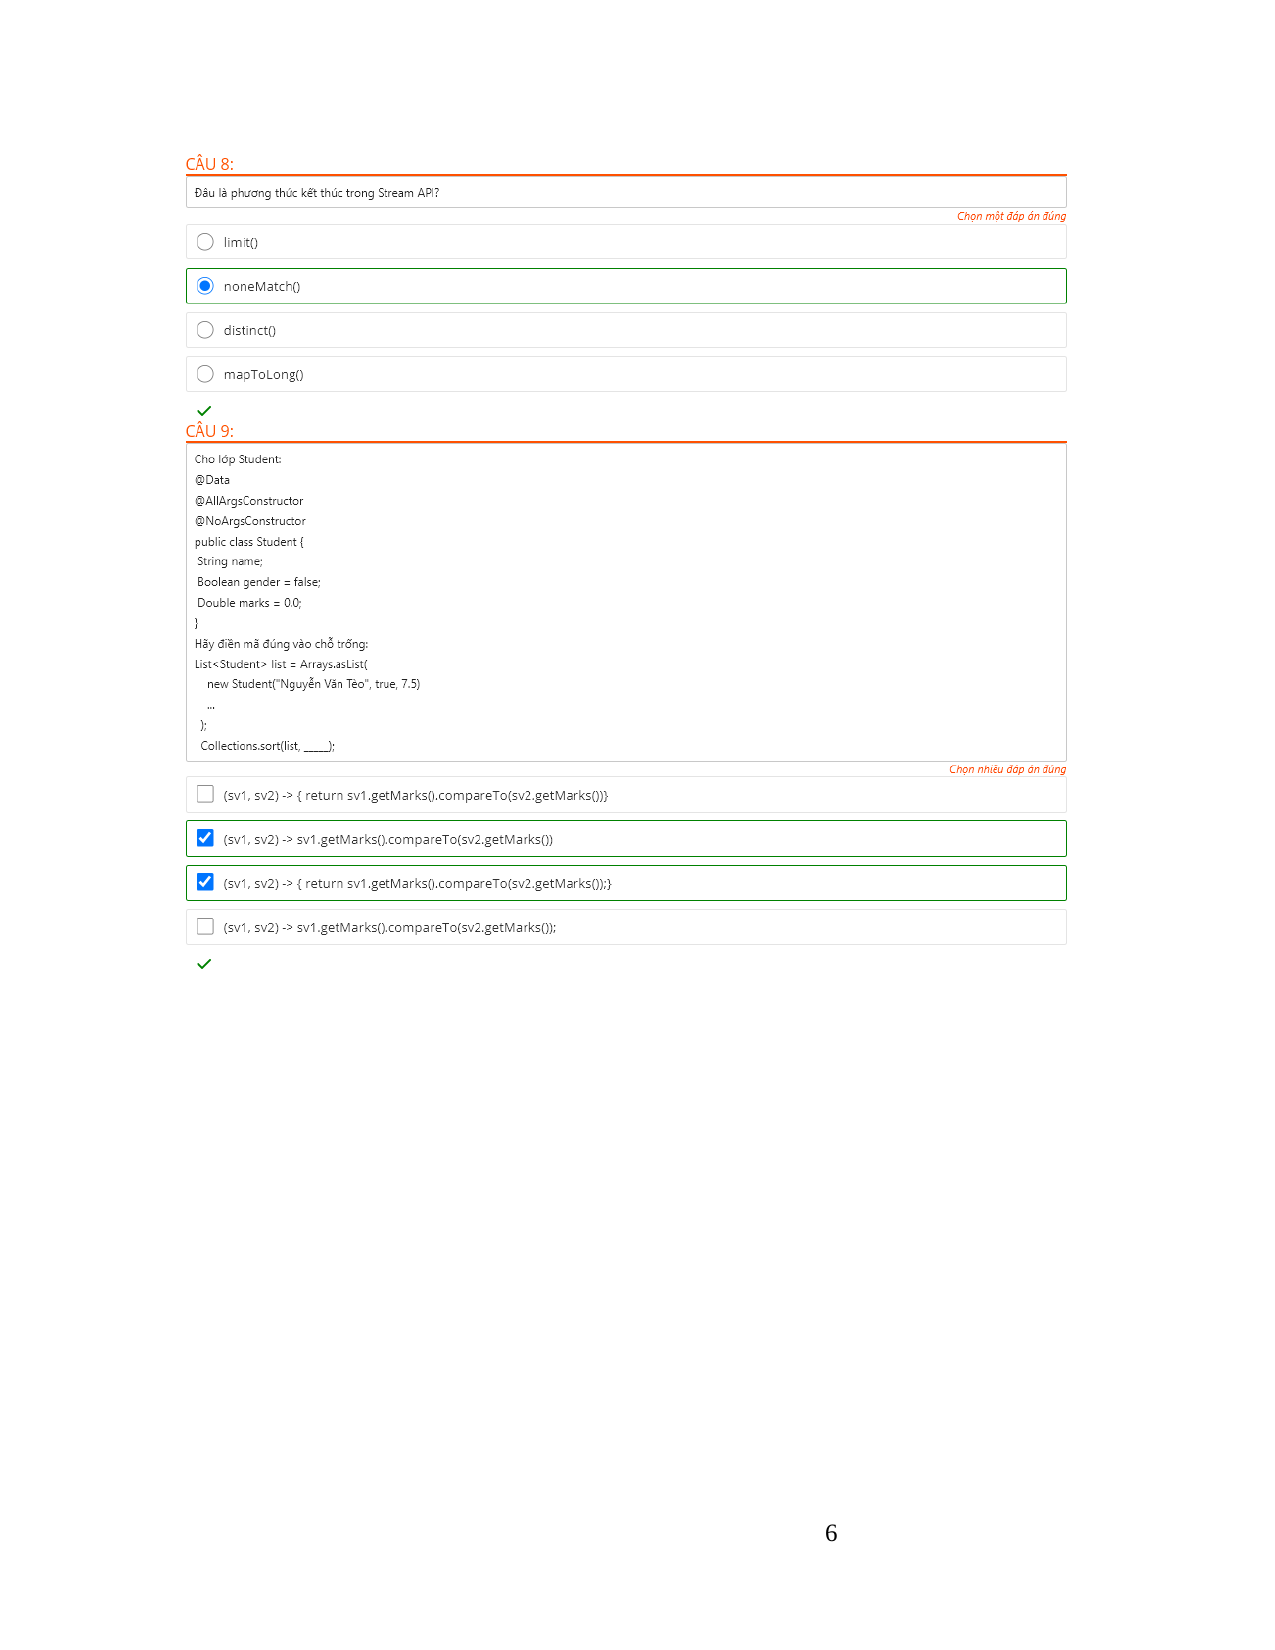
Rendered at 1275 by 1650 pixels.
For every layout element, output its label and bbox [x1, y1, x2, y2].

picture [150, 150, 1091, 971]
